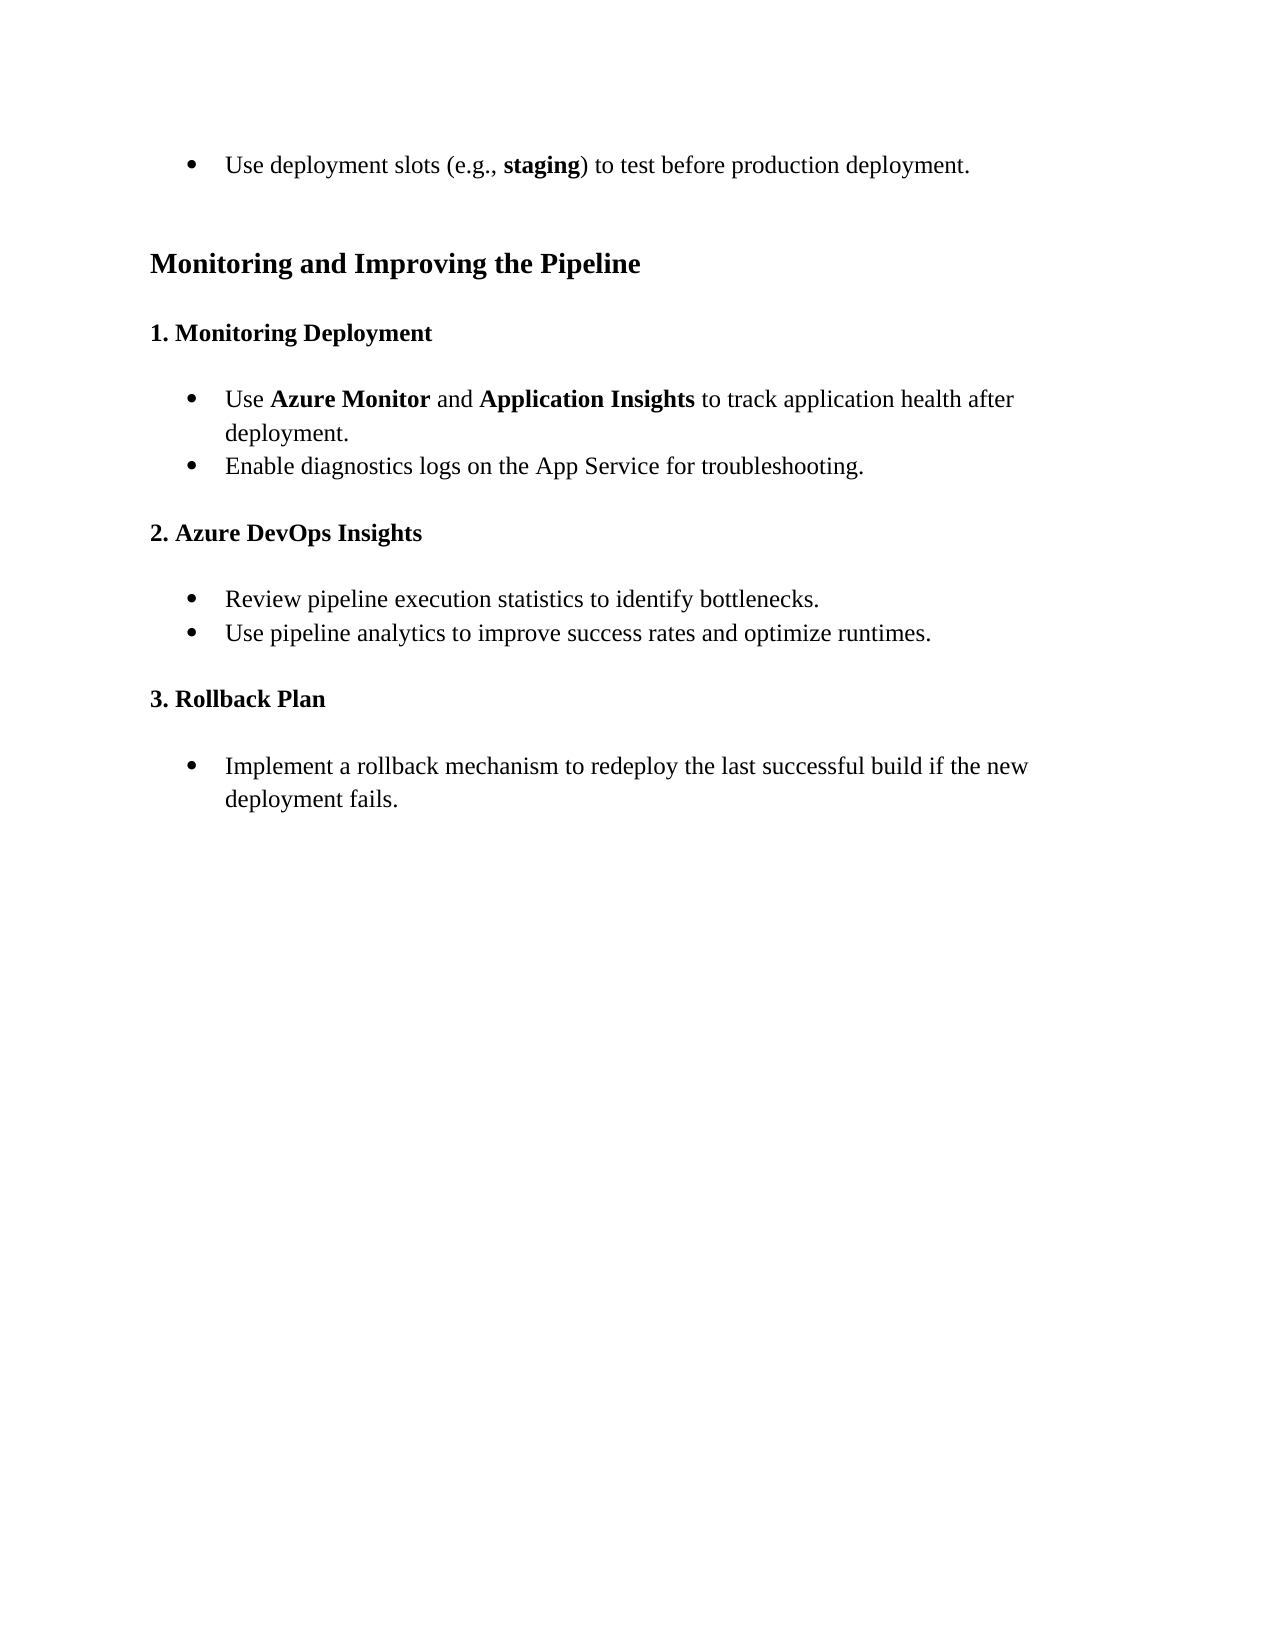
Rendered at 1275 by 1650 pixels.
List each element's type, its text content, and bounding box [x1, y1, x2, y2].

list Use deployment slots (e.g., staging) to test before production deployment. [187, 150, 1125, 179]
list Enable diagnostics logs on the App Service for troubleshooting. [187, 451, 1125, 480]
subtitle 2. Azure DevOps Insights [150, 518, 1125, 547]
list Use pipeline analytics to improve success rates and optimize runtimes. [187, 618, 1125, 646]
subtitle 3. Rollback Plan [150, 684, 1125, 713]
list Review pipeline execution statistics to identify bottlenecks. [187, 584, 1125, 613]
list Use Azure Monitor and Application Insights to track application health after deployment. [187, 384, 1125, 447]
list Implement a rollback mechanism to redeploy the last successful build if the new deployment fails. [187, 751, 1125, 813]
subtitle 1. Monitoring Deployment [150, 318, 1125, 347]
subtitle Monitoring and Improving the Pipeline [150, 246, 1125, 279]
